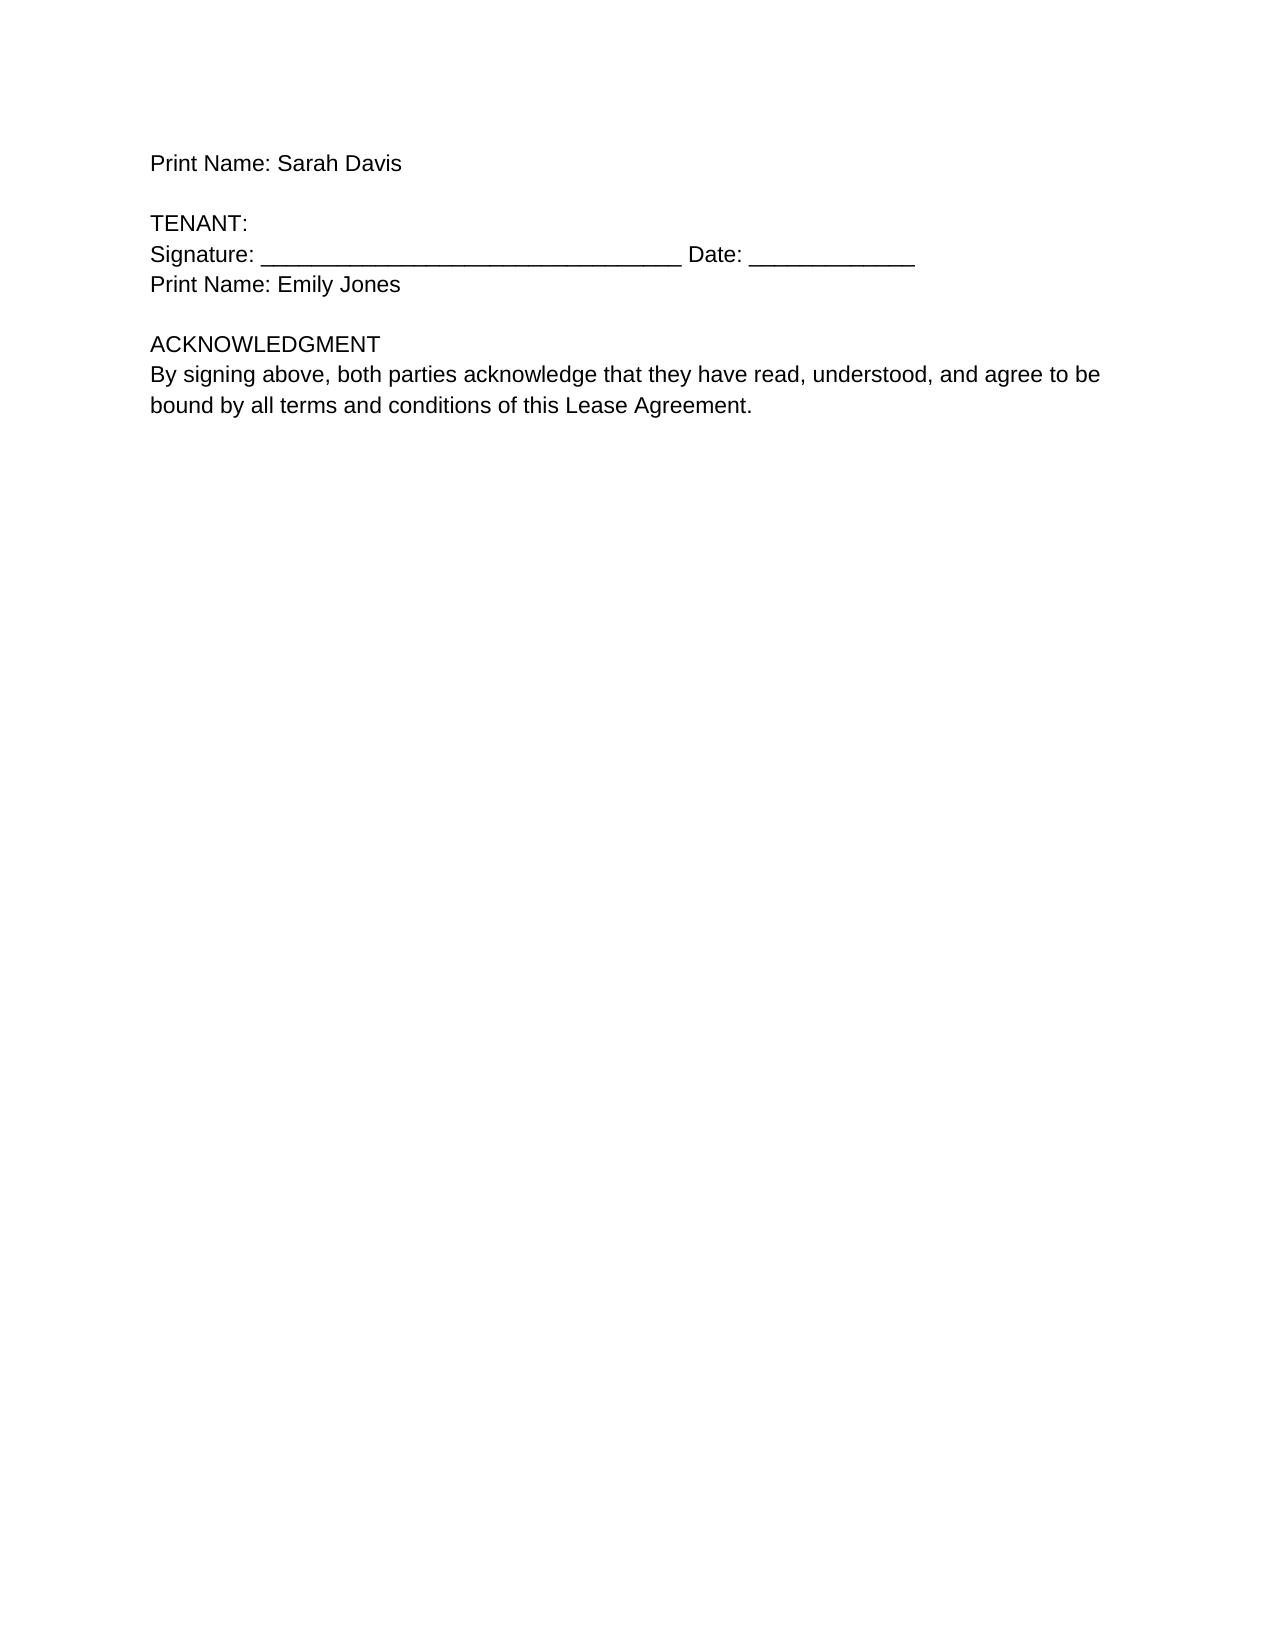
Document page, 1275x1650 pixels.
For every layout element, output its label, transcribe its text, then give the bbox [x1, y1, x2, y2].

text By signing above, both parties acknowledge that they have read, understood, and agree to be bound by all terms and conditions of this Lease Agreement. [150, 361, 1125, 418]
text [150, 241, 1125, 267]
text TENANT: [150, 210, 1125, 237]
text Print Name: Emily Jones [150, 271, 1125, 297]
text Print Name: Sarah Davis [150, 150, 1125, 176]
text ACKNOWLEDGMENT [150, 331, 1125, 358]
